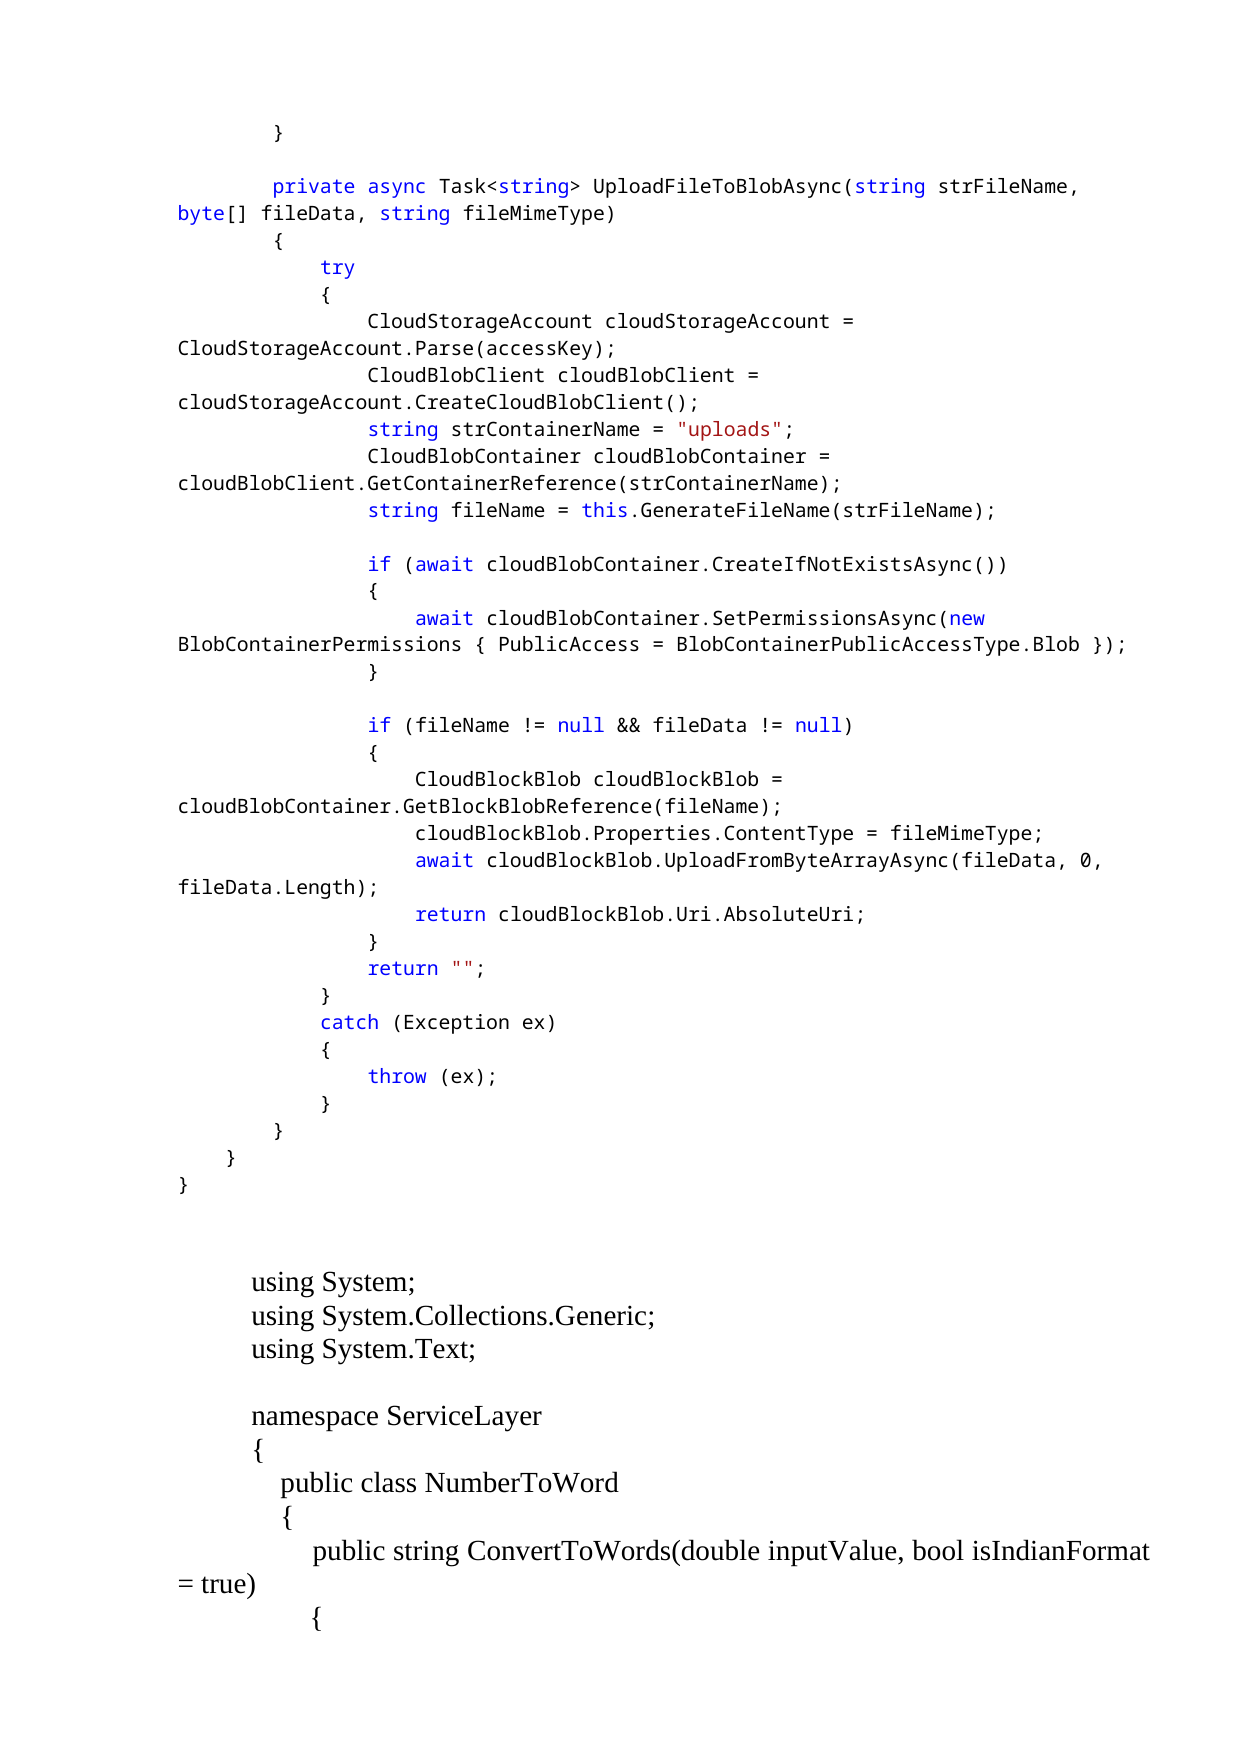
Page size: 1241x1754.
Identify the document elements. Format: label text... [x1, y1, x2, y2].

text } [177, 658, 1152, 685]
text { [177, 226, 1152, 253]
text await cloudBlockBlob.UploadFromByteArrayAsync(fileData, 0, fileData.Length); [177, 847, 1152, 901]
text string fileName = this.GenerateFileName(strFileName); [177, 496, 1152, 523]
text } [177, 1170, 1152, 1197]
text CloudBlobClient cloudBlobClient = cloudStorageAccount.CreateCloudBlobClient(); [177, 361, 1152, 415]
text } [177, 1143, 1152, 1170]
text } [177, 1116, 1152, 1143]
text } [177, 981, 1152, 1008]
text using System.Text; [177, 1331, 1152, 1365]
text { [177, 1499, 1152, 1533]
text if (await cloudBlobContainer.CreateIfNotExistsAsync()) [177, 550, 1152, 577]
text await cloudBlobContainer.SetPermissionsAsync(new BlobContainerPermissions { PublicAccess = BlobContainerPublicAccessType.Blob }); [177, 604, 1152, 658]
text return ""; [177, 954, 1152, 981]
text using System; [177, 1264, 1152, 1298]
text CloudBlobContainer cloudBlobContainer = cloudBlobClient.GetContainerReference(strContainerName); [177, 442, 1152, 496]
text { [177, 577, 1152, 604]
text private async Task<string> UploadFileToBlobAsync(string strFileName, byte[] fileData, string fileMimeType) [177, 172, 1152, 226]
text { [177, 1432, 1152, 1466]
text throw (ex); [177, 1062, 1152, 1089]
text { [177, 280, 1152, 307]
text public class NumberToWord [177, 1466, 1152, 1499]
text { [177, 1600, 1152, 1633]
text public string ConvertToWords(double inputValue, bool isIndianFormat = true) [177, 1533, 1152, 1600]
text if (fileName != null && fileData != null) [177, 712, 1152, 739]
text try [177, 253, 1152, 280]
text cloudBlockBlob.Properties.ContentType = fileMimeType; [177, 819, 1152, 847]
text using System.Collections.Generic; [177, 1298, 1152, 1331]
text } [177, 118, 1152, 145]
text CloudBlockBlob cloudBlockBlob = cloudBlobContainer.GetBlockBlobReference(fileName); [177, 766, 1152, 819]
text namespace ServiceLayer [177, 1398, 1152, 1432]
text { [177, 1035, 1152, 1062]
text string strContainerName = "uploads"; [177, 415, 1152, 442]
text } [177, 927, 1152, 954]
text CloudStorageAccount cloudStorageAccount = CloudStorageAccount.Parse(accessKey); [177, 307, 1152, 361]
text catch (Exception ex) [177, 1008, 1152, 1035]
text } [177, 1089, 1152, 1116]
text return cloudBlockBlob.Uri.AbsoluteUri; [177, 901, 1152, 927]
text { [177, 739, 1152, 766]
